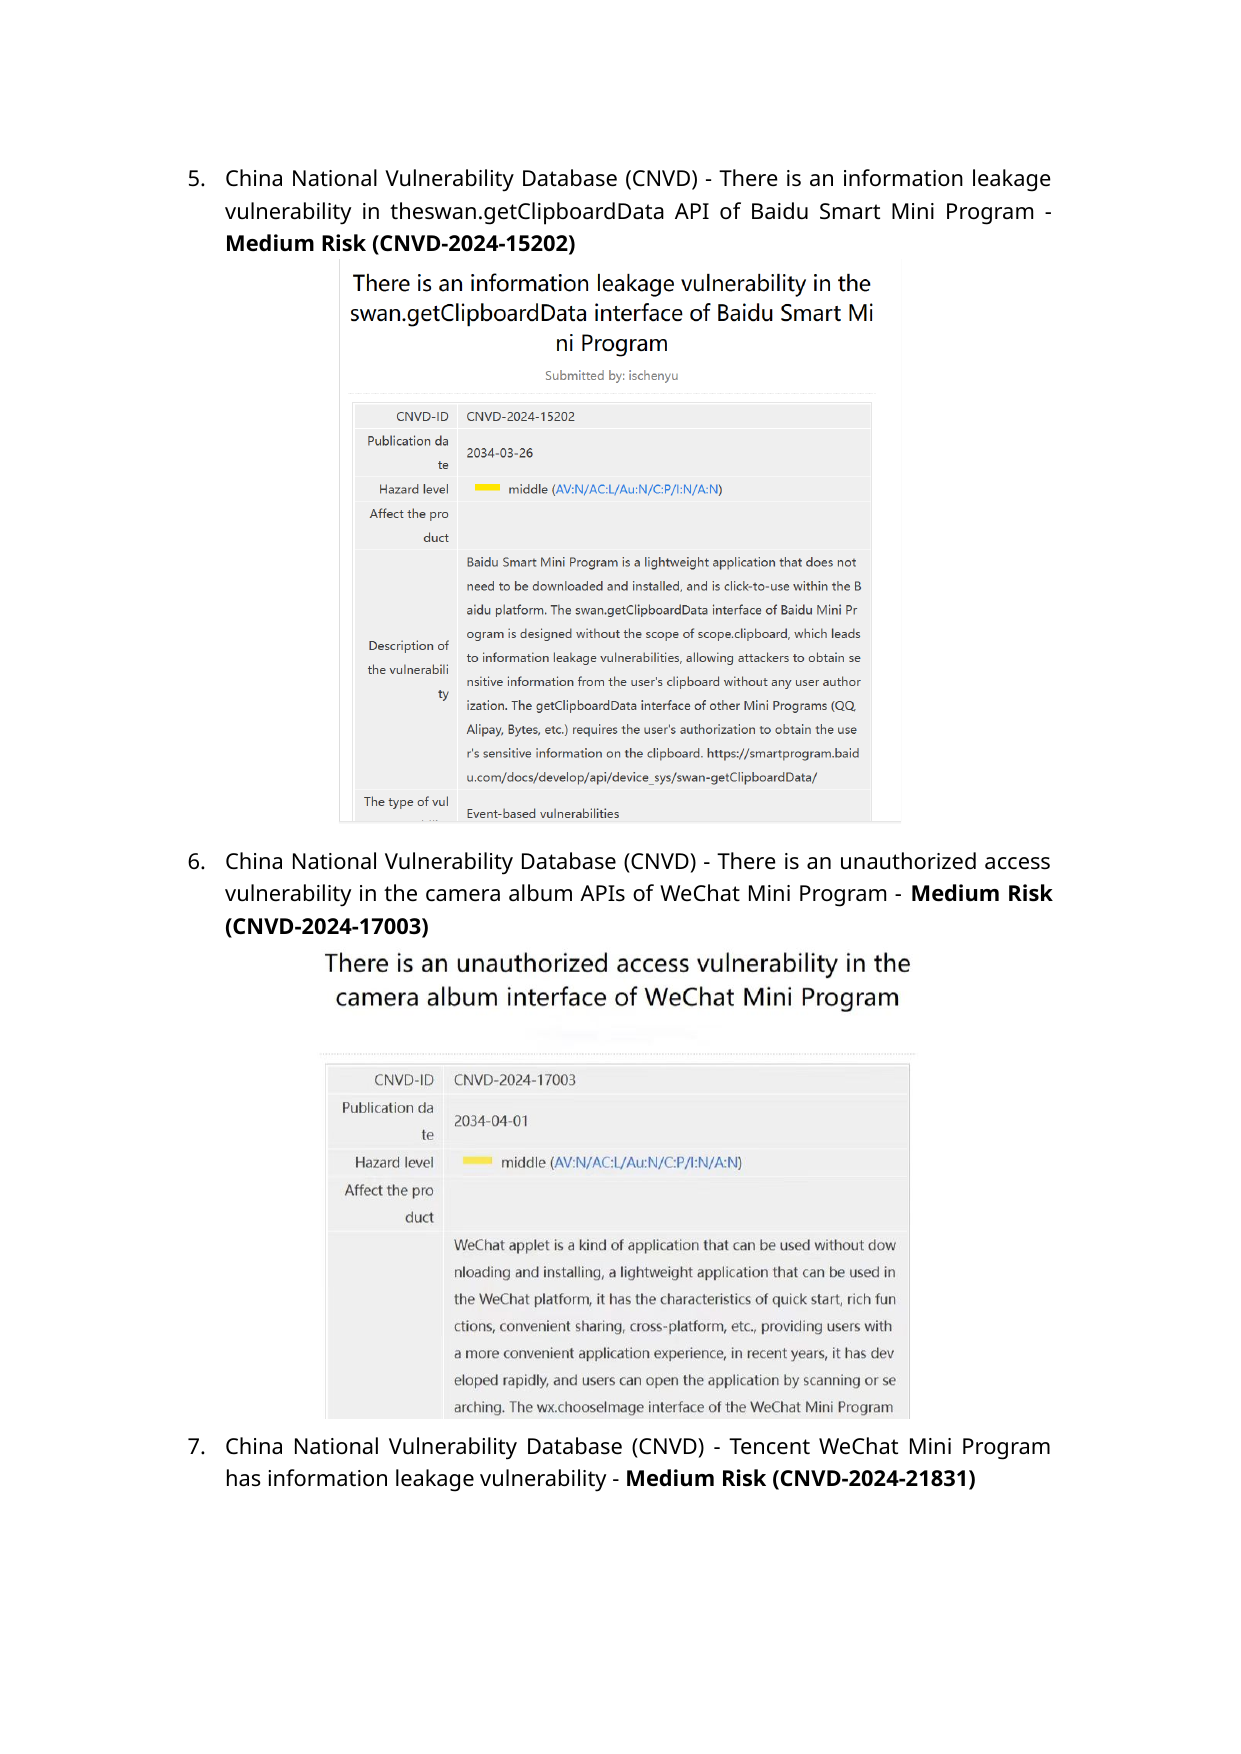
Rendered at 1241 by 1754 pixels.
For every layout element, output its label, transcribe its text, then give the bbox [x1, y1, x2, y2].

picture [315, 942, 925, 1419]
picture [338, 259, 902, 824]
list China National Vulnerability Database (CNVD) - Tencent WeChat Mini Program has information leakage vulnerability - Medium Risk (CNVD-2024-21831) [187, 1429, 1053, 1494]
list China National Vulnerability Database (CNVD) - There is an information leakage vulnerability in theswan.getClipboardData API of Baidu Smart Mini Program - Medium Risk (CNVD-2024-15202) [187, 162, 1053, 259]
list China National Vulnerability Database (CNVD) - There is an unauthorized access vulnerability in the camera album APIs of WeChat Mini Program - Medium Risk (CNVD-2024-17003) [187, 844, 1053, 942]
